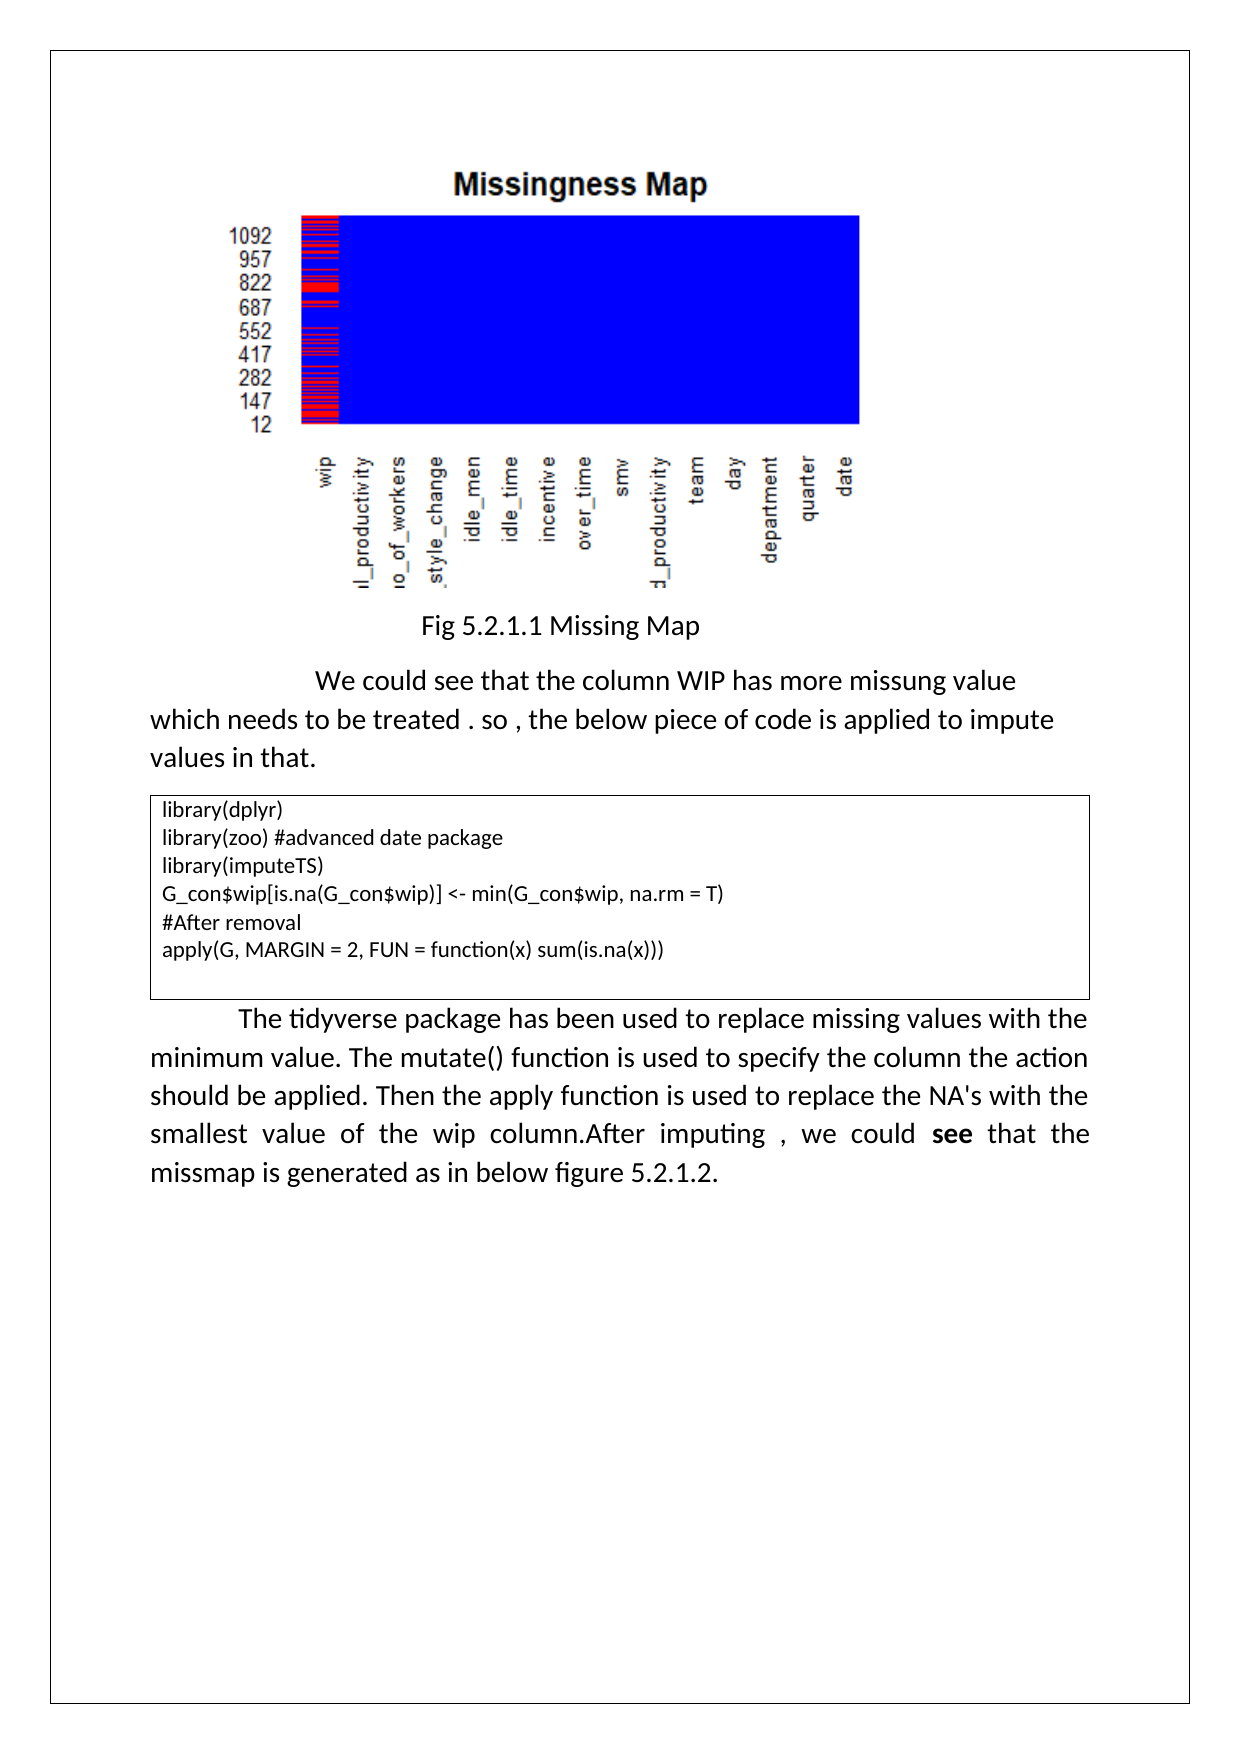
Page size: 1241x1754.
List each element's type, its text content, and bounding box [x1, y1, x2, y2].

text Fig 5.2.1.1 Missing Map [150, 607, 1090, 643]
text The tidyverse package has been used to replace missing values with the minimum value. The mutate() function is used to specify the column the action should be applied. Then the apply function is used to replace the NA's with the smallest value of the wip column.After imputing , we could see that the missmap is generated as in below figure 5.2.1.2. [150, 1000, 1090, 1190]
text We could see that the column WIP has more missung value which needs to be treated . so , the below piece of code is applied to impute values in that. [150, 662, 1090, 775]
table_header library(dplyr) library(zoo) #advanced date package library(imputeTS) G_con$wip[is.na(G_con$wip)] <- min(G_con$wip, na.rm = T) #After removal apply(G, MARGIN = 2, FUN = function(x) sum(is.na(x))) [151, 796, 1089, 999]
picture [150, 150, 894, 588]
